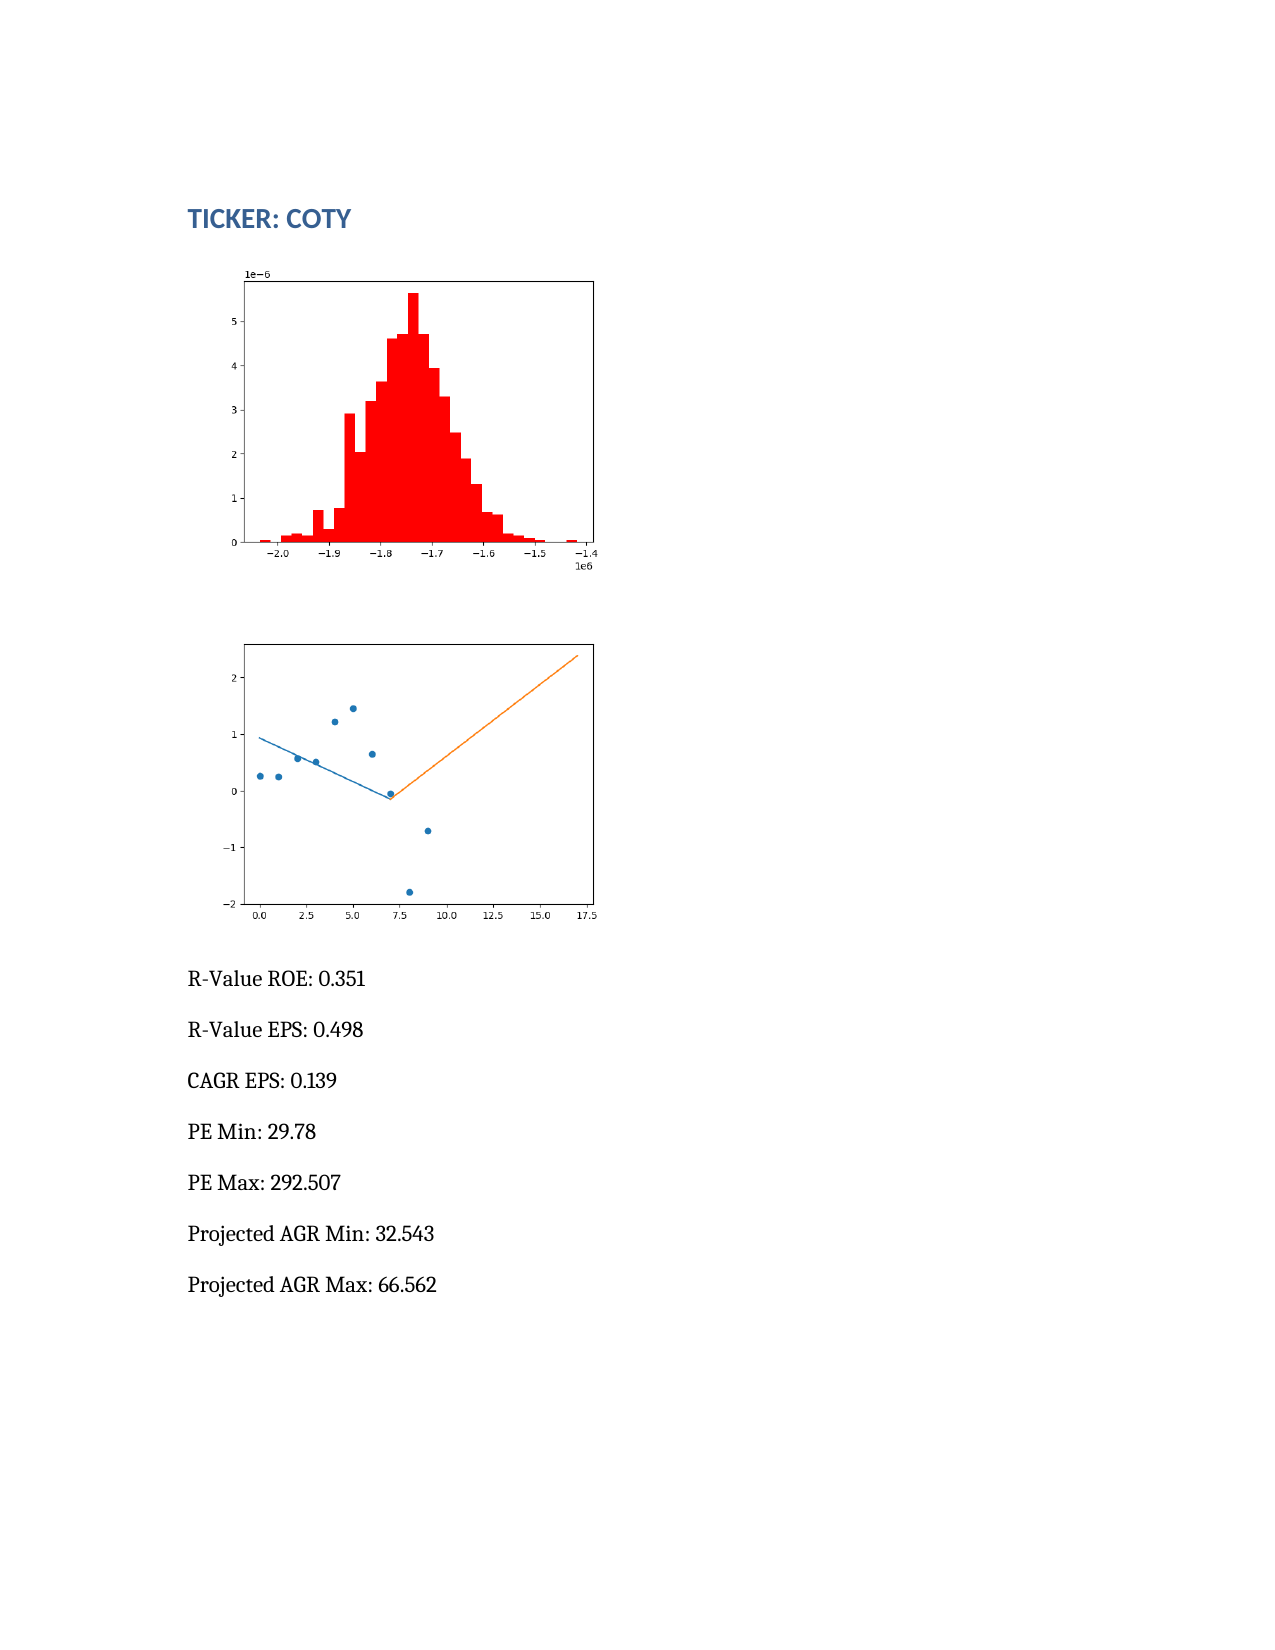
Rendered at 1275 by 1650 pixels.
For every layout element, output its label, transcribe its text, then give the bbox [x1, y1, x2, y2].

text R-Value EPS: 0.498 [187, 1016, 1087, 1043]
text CAGR EPS: 0.139 [187, 1067, 1087, 1094]
text PE Min: 29.78 [187, 1118, 1087, 1145]
picture [187, 603, 638, 941]
text PE Max: 292.507 [187, 1169, 1087, 1196]
picture [187, 241, 638, 579]
text Projected AGR Min: 32.543 [187, 1221, 1087, 1247]
text Projected AGR Max: 66.562 [187, 1272, 1087, 1298]
text R-Value ROE: 0.351 [187, 965, 1087, 992]
subtitle TICKER: COTY [187, 200, 1087, 236]
